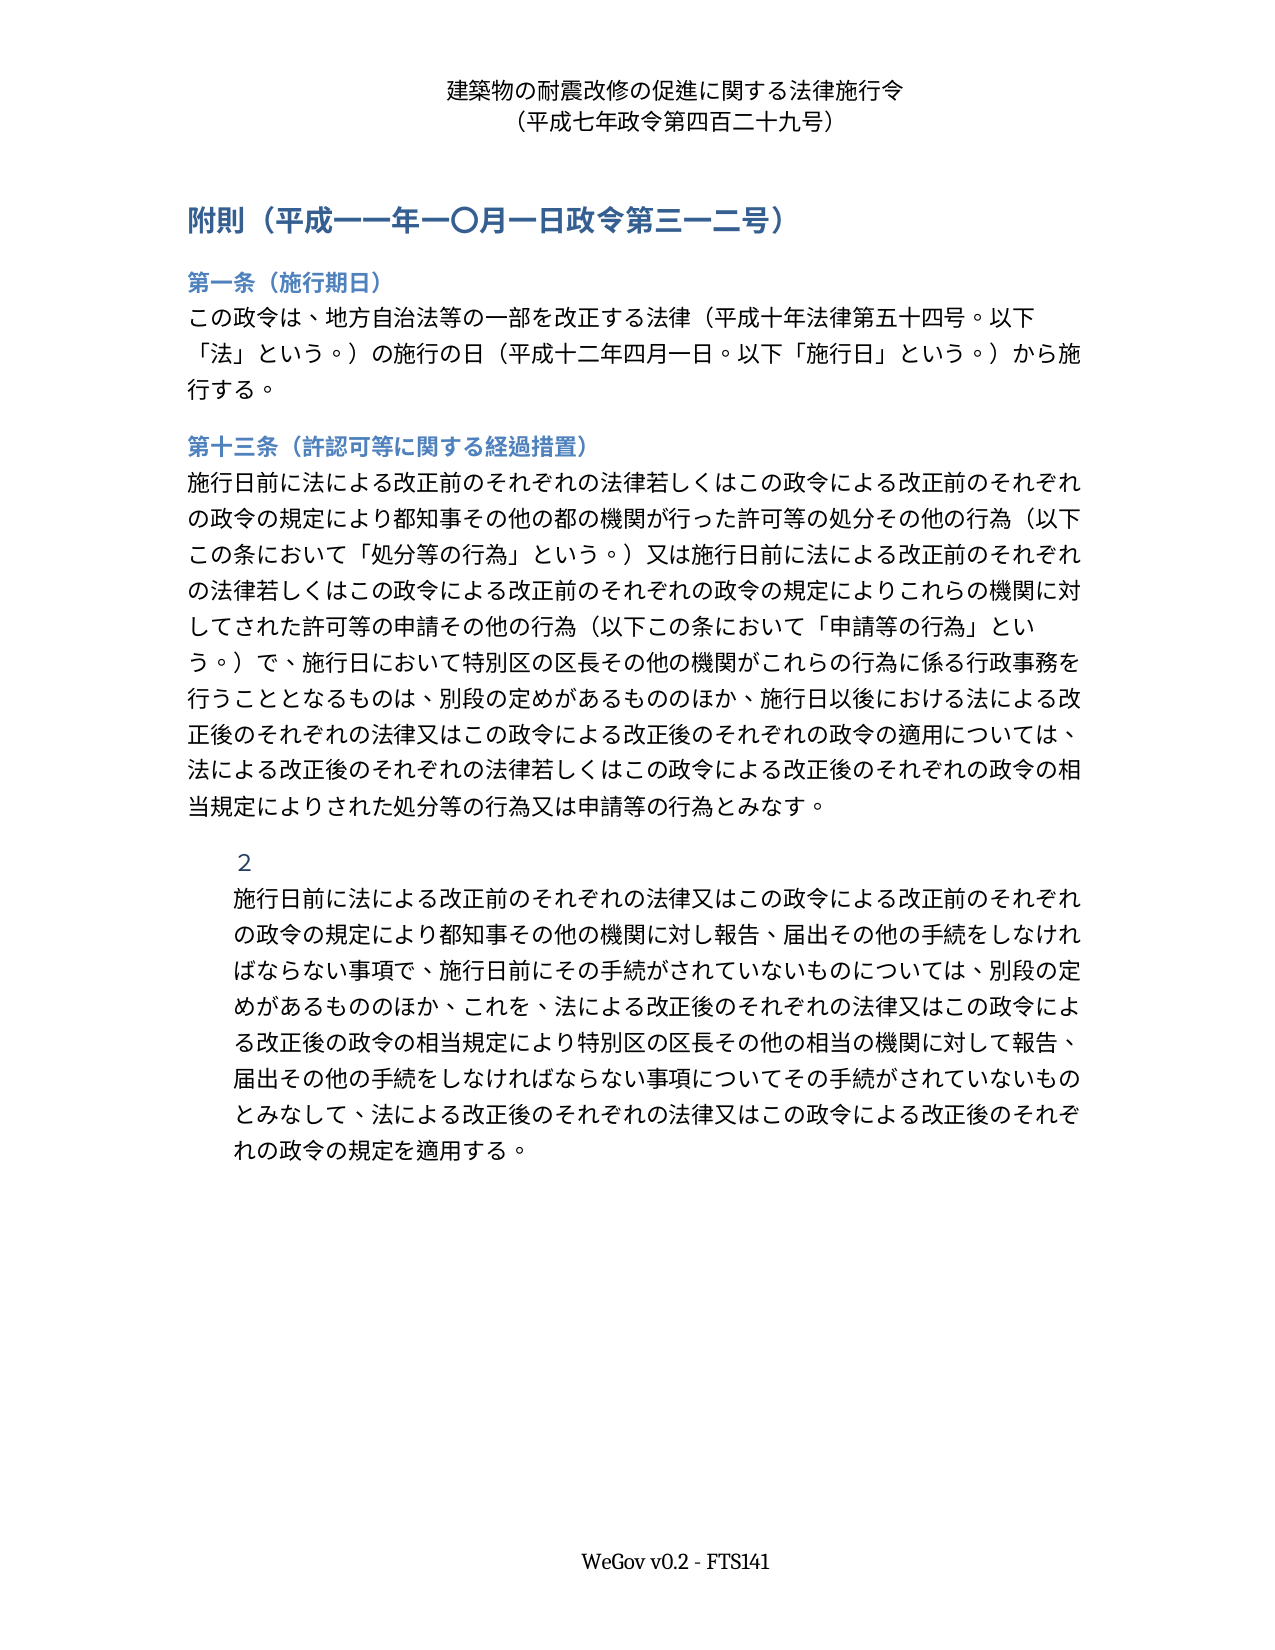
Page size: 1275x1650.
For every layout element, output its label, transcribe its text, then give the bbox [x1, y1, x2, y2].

subtitle 附則（平成一一年一〇月一日政令第三一二号） [187, 200, 1087, 240]
subtitle ２ [233, 847, 1087, 878]
subtitle 第十三条（許認可等に関する経過措置） [187, 431, 1087, 462]
subtitle 第一条（施行期日） [187, 266, 1087, 298]
text 施行日前に法による改正前のそれぞれの法律又はこの政令による改正前のそれぞれの政令の規定により都知事その他の機関に対し報告、届出その他の手続をしなければならない事項で、施行日前にその手続がされていないものについては、別段の定めがあるもののほか、これを、法による改正後のそれぞれの法律又はこの政令による改正後の政令の相当規定により特別区の区長その他の相当の機関に対して報告、届出その他の手続をしなければならない事項についてその手続がされていないものとみなして、法による改正後のそれぞれの法律又はこの政令による改正後のそれぞれの政令の規定を適用する。 [233, 883, 1087, 1166]
text 施行日前に法による改正前のそれぞれの法律若しくはこの政令による改正前のそれぞれの政令の規定により都知事その他の都の機関が行った許可等の処分その他の行為（以下この条において「処分等の行為」という。）又は施行日前に法による改正前のそれぞれの法律若しくはこの政令による改正前のそれぞれの政令の規定によりこれらの機関に対してされた許可等の申請その他の行為（以下この条において「申請等の行為」という。）で、施行日において特別区の区長その他の機関がこれらの行為に係る行政事務を行うこととなるものは、別段の定めがあるもののほか、施行日以後における法による改正後のそれぞれの法律又はこの政令による改正後のそれぞれの政令の適用については、法による改正後のそれぞれの法律若しくはこの政令による改正後のそれぞれの政令の相当規定によりされた処分等の行為又は申請等の行為とみなす。 [187, 467, 1087, 822]
text この政令は、地方自治法等の一部を改正する法律（平成十年法律第五十四号。以下「法」という。）の施行の日（平成十二年四月一日。以下「施行日」という。）から施行する。 [187, 302, 1087, 406]
